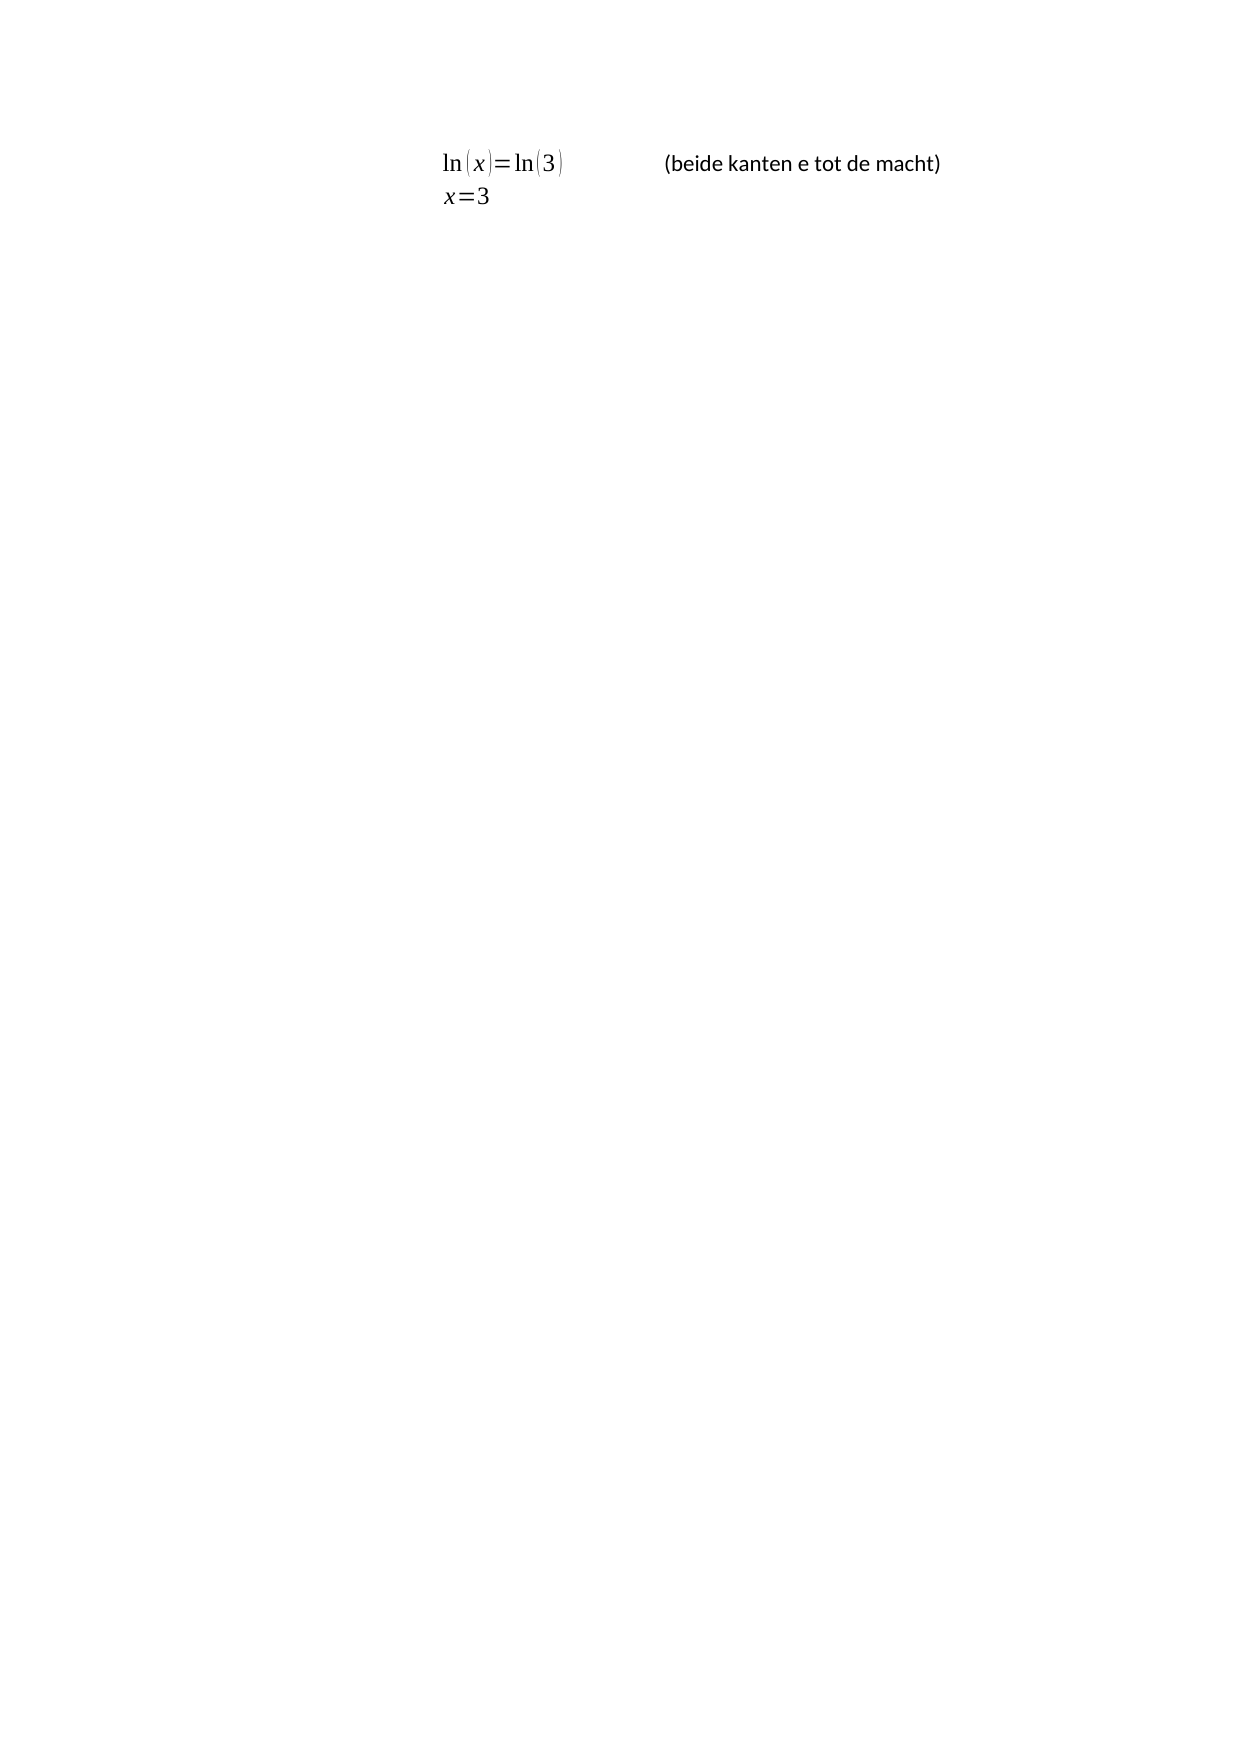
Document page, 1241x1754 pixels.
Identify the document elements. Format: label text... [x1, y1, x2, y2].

text (beide kanten e tot de macht) [148, 148, 1093, 178]
